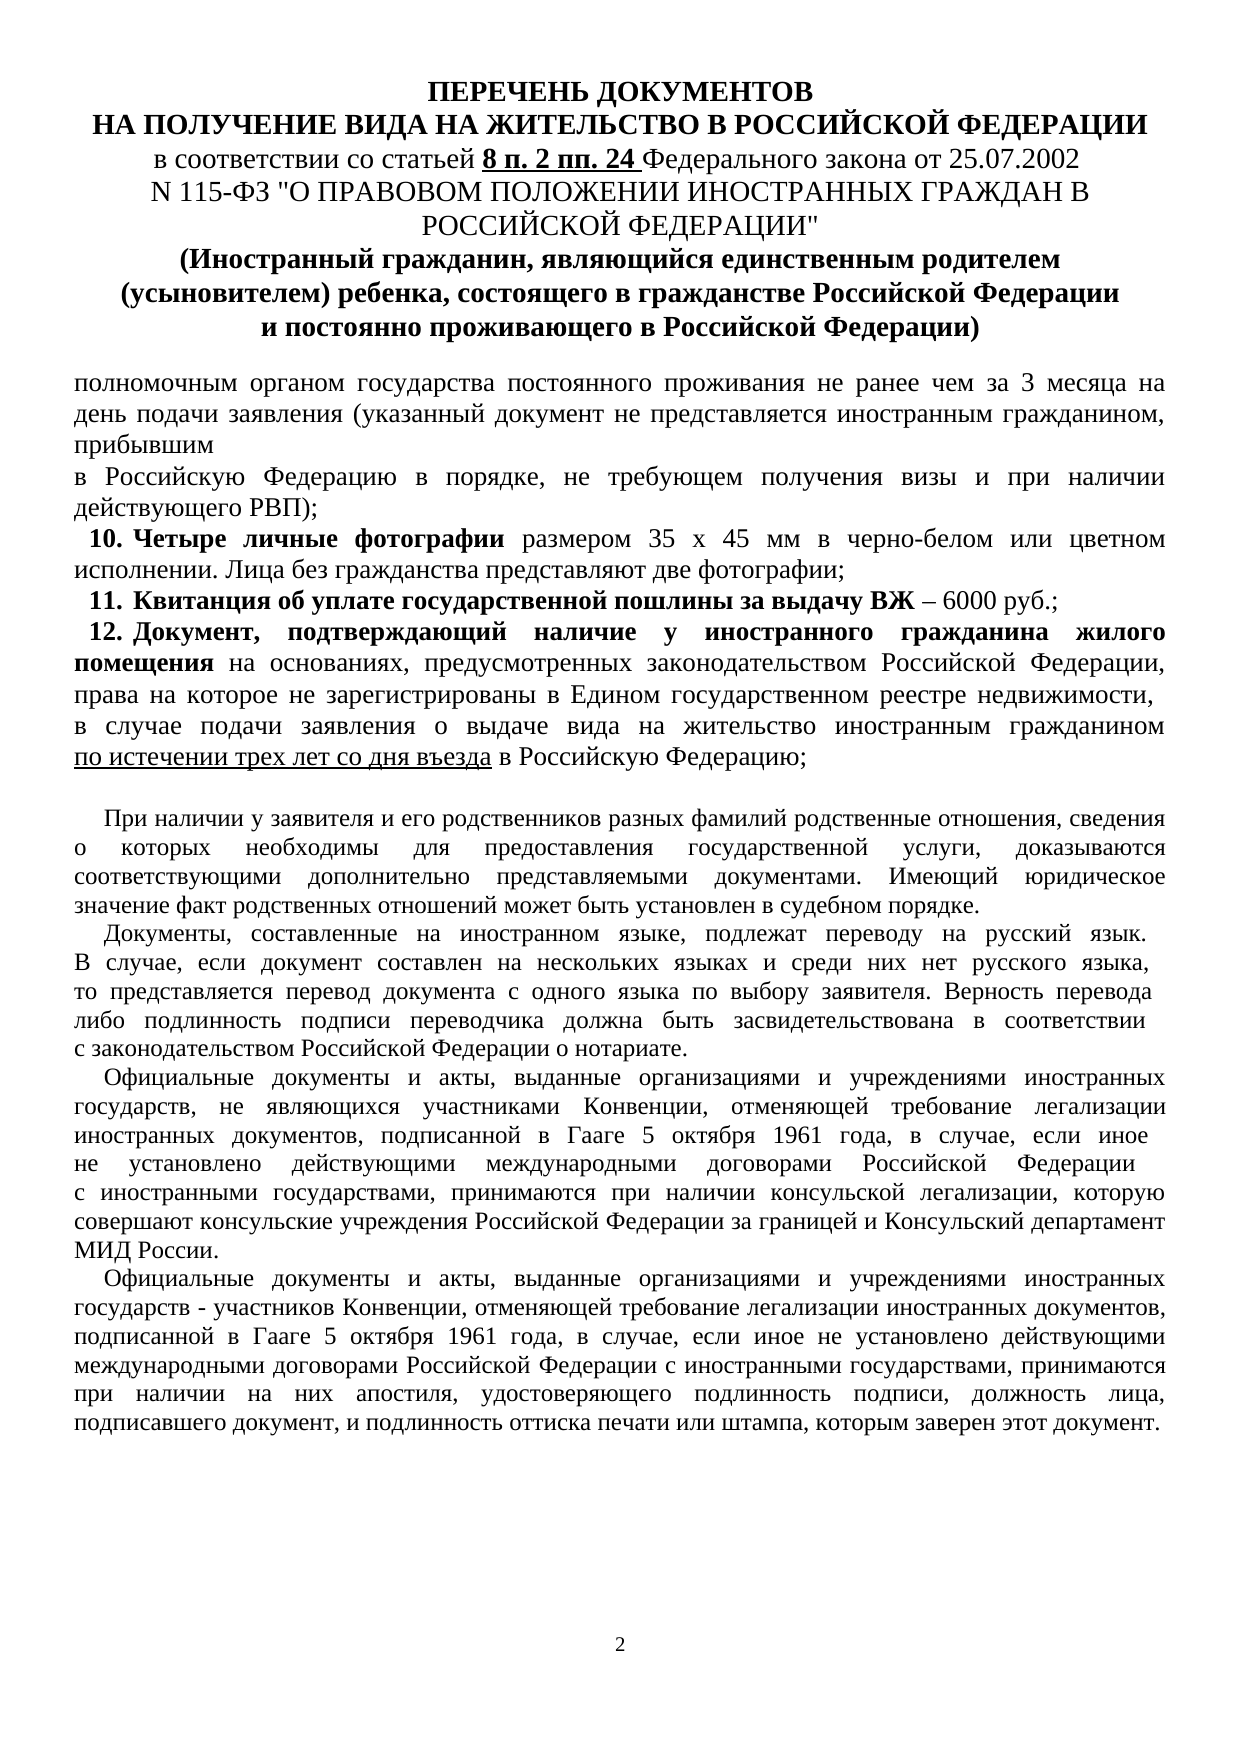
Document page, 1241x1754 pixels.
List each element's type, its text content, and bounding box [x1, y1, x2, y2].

list При наличии у заявителя и его родственников разных фамилий родственные отношения, сведения о которых необходимы для предоставления государственной услуги, доказываются соответствующими дополнительно представляемыми документами. Имеющий юридическое значение факт родственных отношений может быть установлен в судебном порядке. [74, 803, 1167, 918]
list Официальные документы и акты, выданные организациями и учреждениями иностранных государств - участников Конвенции, отменяющей требование легализации иностранных документов, подписанной в Гааге 5 октября 1961 года, в случае, если иное не установлено действующими международными договорами Российской Федерации с иностранными государствами, принимаются при наличии на них апостиля, удостоверяющего подлинность подписи, должность лица, подписавшего документ, и подлинность оттиска печати или штампа, которым заверен этот документ. [74, 1263, 1167, 1436]
list Квитанция об уплате государственной пошлины за выдачу ВЖ – 6000 руб.; [74, 584, 1167, 615]
list Официальные документы и акты, выданные организациями и учреждениями иностранных государств, не являющихся участниками Конвенции, отменяющей требование легализации иностранных документов, подписанной в Гааге 5 октября 1961 года, в случае, если иное не установлено действующими международными договорами Российской Федерации с иностранными государствами, принимаются при наличии консульской легализации, которую совершают консульские учреждения Российской Федерации за границей и Консульский департамент МИД России. [74, 1062, 1167, 1263]
list Документы, составленные на иностранном языке, подлежат переводу на русский язык. В случае, если документ составлен на нескольких языках и среди них нет русского языка, то представляется перевод документа с одного языка по выбору заявителя. Верность перевода либо подлинность подписи переводчика должна быть засвидетельствована в соответствии с законодательством Российской Федерации о нотариате. [74, 918, 1167, 1062]
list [74, 366, 1167, 522]
list Документ, подтверждающий наличие у иностранного гражданина жилого помещения на основаниях, предусмотренных законодательством Российской Федерации, права на которое не зарегистрированы в Едином государственном реестре недвижимости, в случае подачи заявления о выдаче вида на жительство иностранным гражданином по истечении трех лет со дня въезда в Российскую Федерацию; [74, 615, 1167, 771]
list Четыре личные фотографии размером 35 x 45 мм в черно-белом или цветном исполнении. Лица без гражданства представляют две фотографии; [74, 522, 1167, 584]
